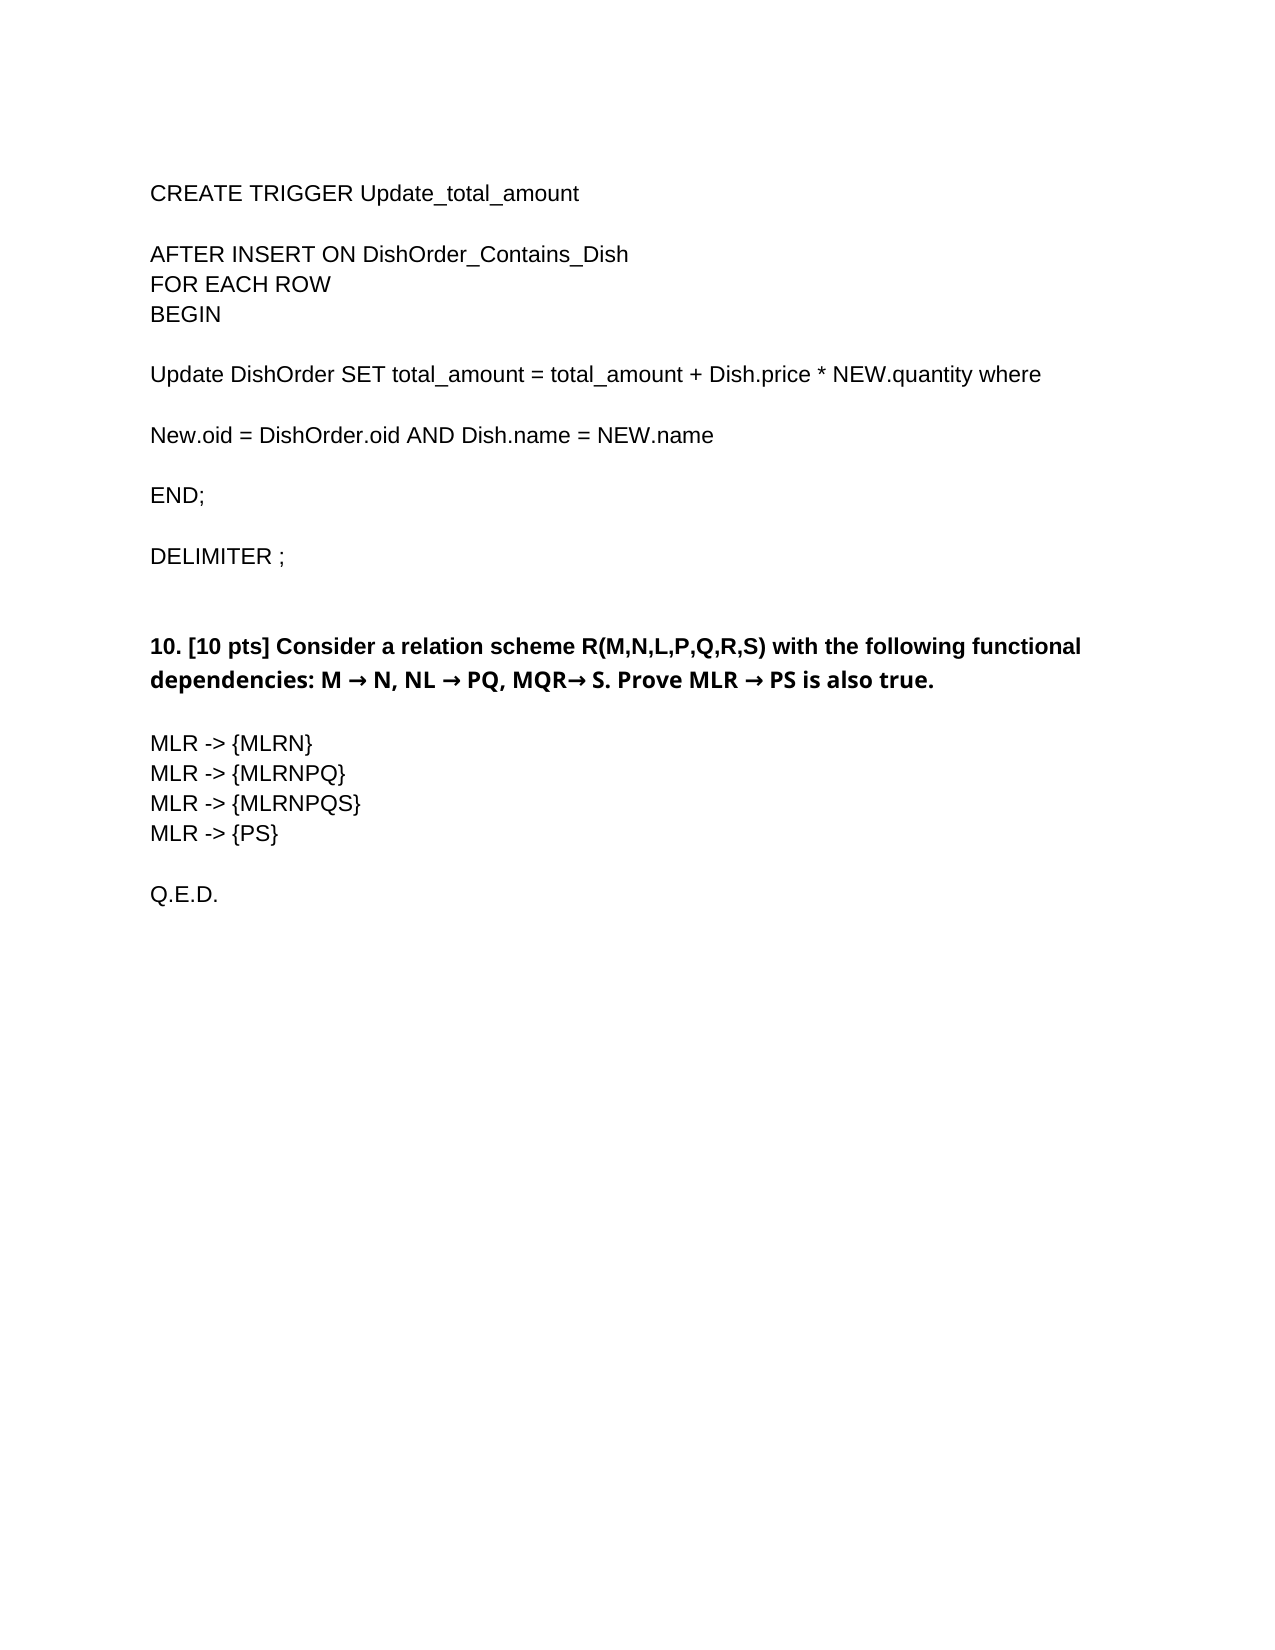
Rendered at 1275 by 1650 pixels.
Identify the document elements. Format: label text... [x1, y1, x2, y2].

text 10. [10 pts] Consider a relation scheme R(M,N,L,P,Q,R,S) with the following functional [150, 633, 1125, 660]
text Q.E.D. [150, 881, 1125, 907]
text MLR -> {PS} [150, 820, 1125, 847]
text New.oid = DishOrder.oid AND Dish.name = NEW.name [150, 422, 1125, 448]
text DELIMITER ; [150, 543, 1125, 569]
text CREATE TRIGGER Update_total_amount [150, 180, 1125, 207]
text AFTER INSERT ON DishOrder_Contains_Dish [150, 241, 1125, 267]
text MLR -> {MLRN} [150, 730, 1125, 756]
text Update DishOrder SET total_amount = total_amount + Dish.price * NEW.quantity where [150, 361, 1125, 388]
text dependencies: M → N, NL → PQ, MQR→ S. Prove MLR → PS is also true. [150, 663, 1125, 695]
text MLR -> {MLRNPQS} [150, 790, 1125, 816]
text FOR EACH ROW [150, 271, 1125, 297]
text END; [150, 482, 1125, 509]
text MLR -> {MLRNPQ} [150, 760, 1125, 786]
text BEGIN [150, 301, 1125, 327]
